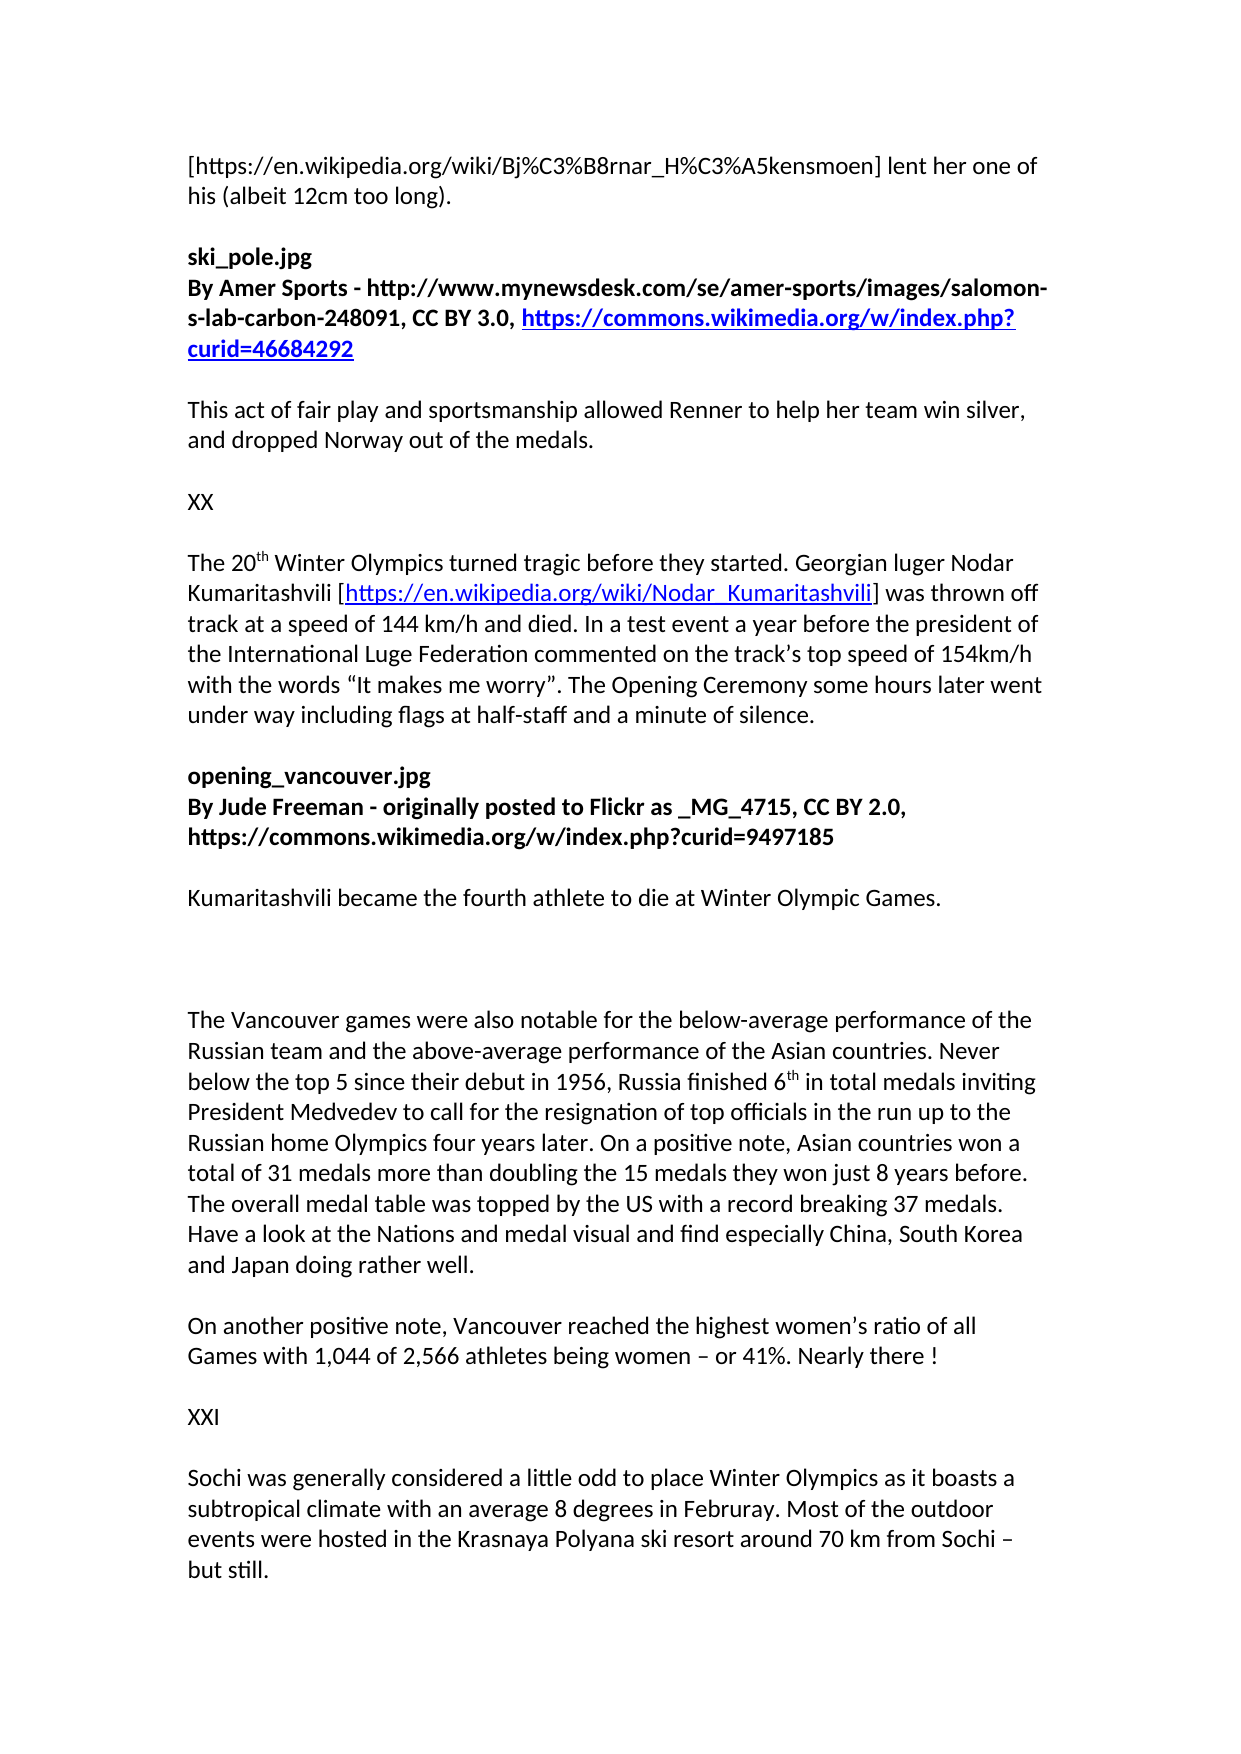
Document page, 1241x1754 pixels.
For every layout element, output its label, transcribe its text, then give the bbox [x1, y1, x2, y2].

text Kumaritashvili became the fourth athlete to die at Winter Olympic Games. [187, 882, 1053, 913]
text The 20th Winter Olympics turned tragic before they started. Georgian luger Nodar Kumaritashvili [https://en.wikipedia.org/wiki/Nodar_Kumaritashvili] was thrown off track at a speed of 144 km/h and died. In a test event a year before the president of the International Luge Federation commented on the track’s top speed of 154km/h with the words “It makes me worry”. The Opening Ceremony some hours later went under way including flags at half-staff and a minute of silence. [187, 547, 1053, 730]
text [187, 150, 1053, 211]
text This act of fair play and sportsmanship allowed Renner to help her team win silver, and dropped Norway out of the medals. [187, 394, 1053, 455]
text ski_pole.jpg [187, 242, 1053, 272]
text The Vancouver games were also notable for the below-average performance of the Russian team and the above-average performance of the Asian countries. Never below the top 5 since their debut in 1956, Russia finished 6th in total medals inviting President Medvedev to call for the resignation of top officials in the run up to the Russian home Olympics four years later. On a positive note, Asian countries won a total of 31 medals more than doubling the 15 medals they won just 8 years before. The overall medal table was topped by the US with a record breaking 37 medals. Have a look at the Nations and medal visual and find especially China, South Korea and Japan doing rather well. [187, 1004, 1053, 1279]
text On another positive note, Vancouver reached the highest women’s ratio of all Games with 1,044 of 2,566 athletes being women – or 41%. Nearly there ! [187, 1310, 1053, 1371]
text By Jude Freeman - originally posted to Flickr as _MG_4715, CC BY 2.0, https://commons.wikimedia.org/w/index.php?curid=9497185 [187, 791, 1053, 852]
text XX [187, 486, 1053, 516]
text XXI [187, 1401, 1053, 1432]
text By Amer Sports - http://www.mynewsdesk.com/se/amer-sports/images/salomon-s-lab-carbon-248091, CC BY 3.0, https://commons.wikimedia.org/w/index.php?curid=46684292 [187, 272, 1053, 364]
text opening_vancouver.jpg [187, 760, 1053, 791]
text Sochi was generally considered a little odd to place Winter Olympics as it boasts a subtropical climate with an average 8 degrees in Februray. Most of the outdoor events were hosted in the Krasnaya Polyana ski resort around 70 km from Sochi – but still. [187, 1462, 1053, 1584]
